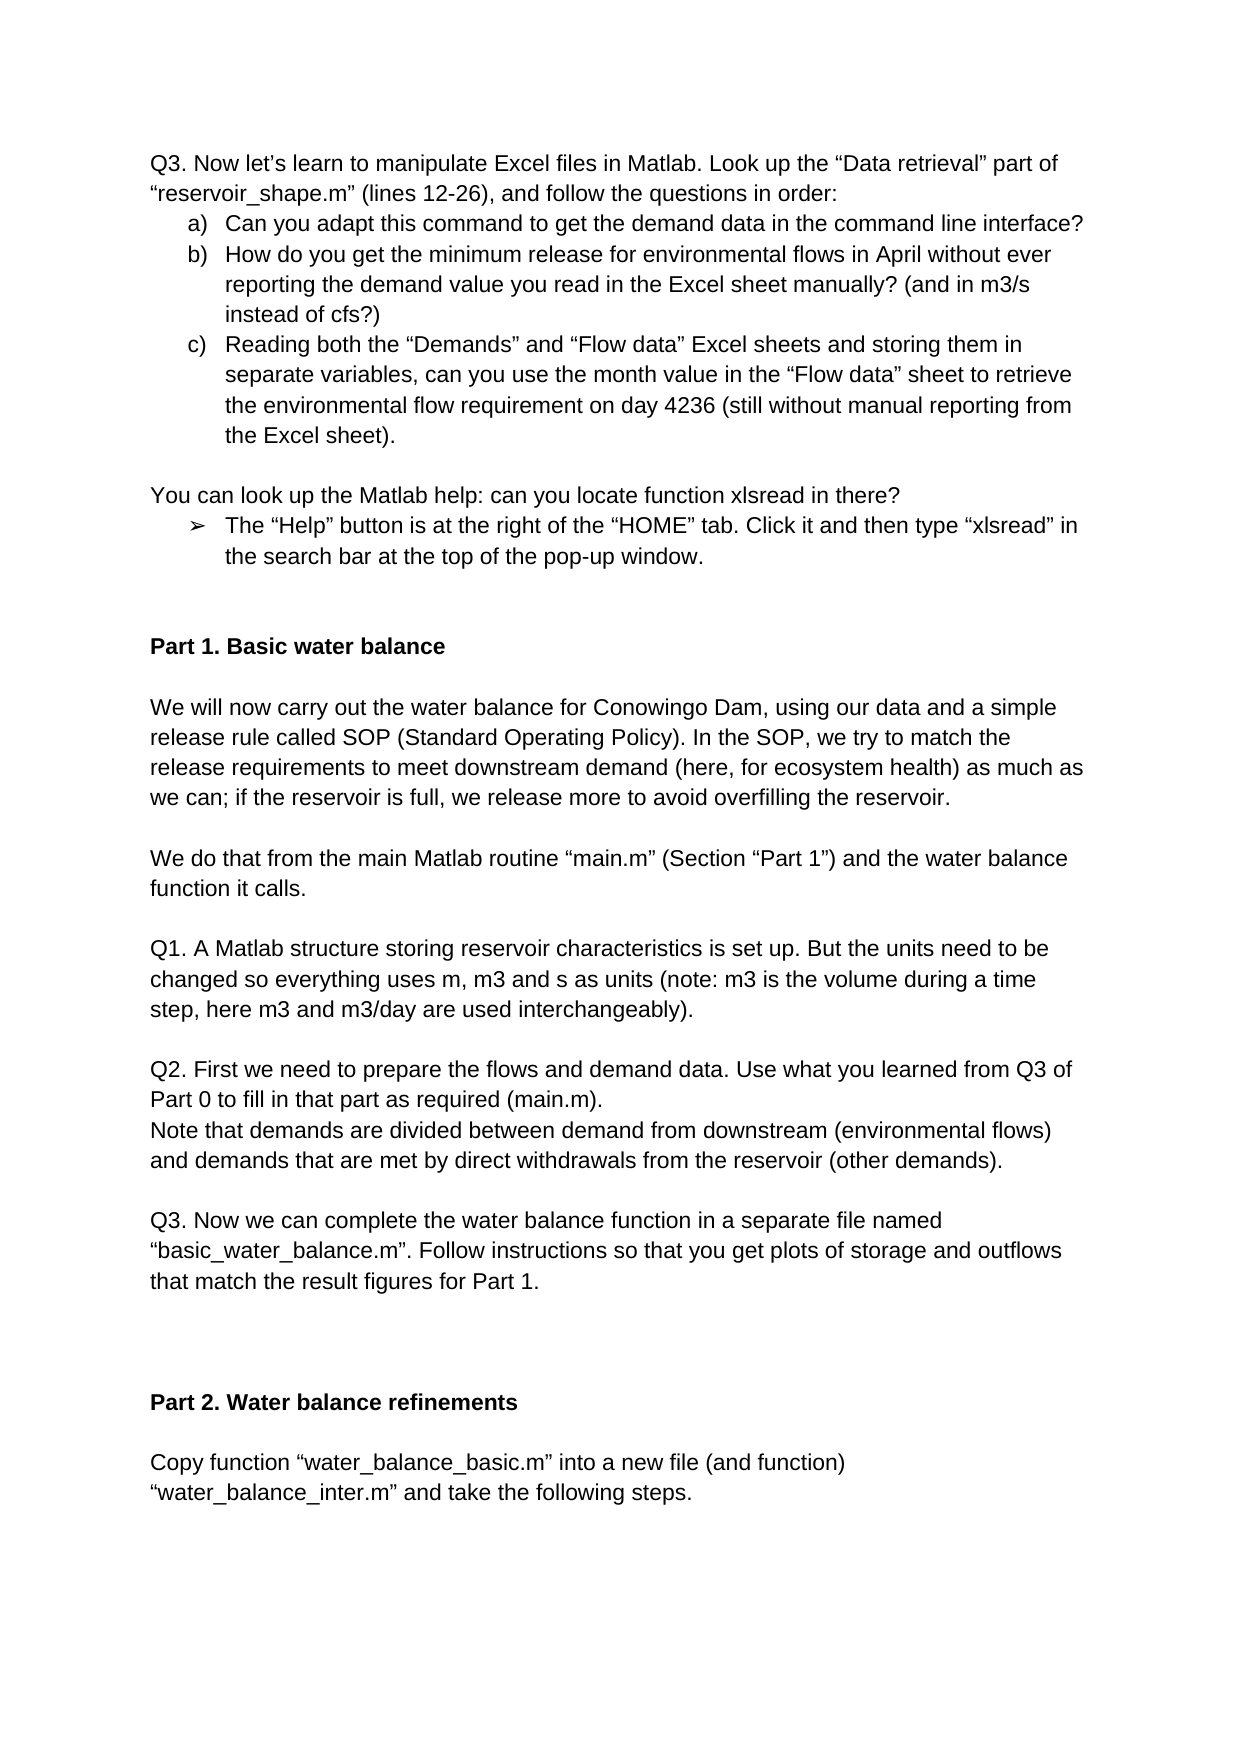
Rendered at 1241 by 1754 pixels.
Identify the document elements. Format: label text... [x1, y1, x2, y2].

text We do that from the main Matlab routine “main.m” (Section “Part 1”) and the water balance function it calls. [150, 845, 1090, 901]
text Q1. A Matlab structure storing reservoir characteristics is set up. But the units need to be changed so everything uses m, m3 and s as units (note: m3 is the volume during a time step, here m3 and m3/day are used interchangeably). [150, 935, 1090, 1022]
text Q3. Now we can complete the water balance function in a separate file named “basic_water_balance.m”. Follow instructions so that you get plots of storage and outflows that match the result figures for Part 1. [150, 1207, 1090, 1294]
text Q2. First we need to prepare the flows and demand data. Use what you learned from Q3 of Part 0 to fill in that part as required (main.m). [150, 1056, 1090, 1113]
list How do you get the minimum release for environmental flows in April without ever reporting the demand value you read in the Excel sheet manually? (and in m3/s instead of cfs?) [187, 241, 1090, 327]
list Can you adapt this command to get the demand data in the command line interface? [187, 210, 1090, 237]
text Part 2. Water balance refinements [150, 1388, 1090, 1415]
text You can look up the Matlab help: can you locate function xlsread in there? [150, 482, 1090, 509]
text Copy function “water_balance_basic.m” into a new file (and function) “water_balance_inter.m” and take the following steps. [150, 1449, 1090, 1506]
list Reading both the “Demands” and “Flow data” Excel sheets and storing them in separate variables, can you use the month value in the “Flow data” sheet to retrieve the environmental flow requirement on day 4236 (still without manual reporting from the Excel sheet). [187, 331, 1090, 448]
list The “Help” button is at the right of the “HOME” tab. Click it and then type “xlsread” in the search bar at the top of the pop-up window. [187, 512, 1090, 569]
text Part 1. Basic water balance [150, 633, 1090, 660]
text Q3. Now let’s learn to manipulate Excel files in Matlab. Look up the “Data retrieval” part of “reservoir_shape.m” (lines 12-26), and follow the questions in order: [150, 150, 1090, 207]
text Note that demands are divided between demand from downstream (environmental flows) and demands that are met by direct withdrawals from the reservoir (other demands). [150, 1117, 1090, 1173]
text We will now carry out the water balance for Conowingo Dam, using our data and a simple release rule called SOP (Standard Operating Policy). In the SOP, we try to match the release requirements to meet downstream demand (here, for ecosystem health) as much as we can; if the reservoir is full, we release more to avoid overfilling the reservoir. [150, 694, 1090, 811]
